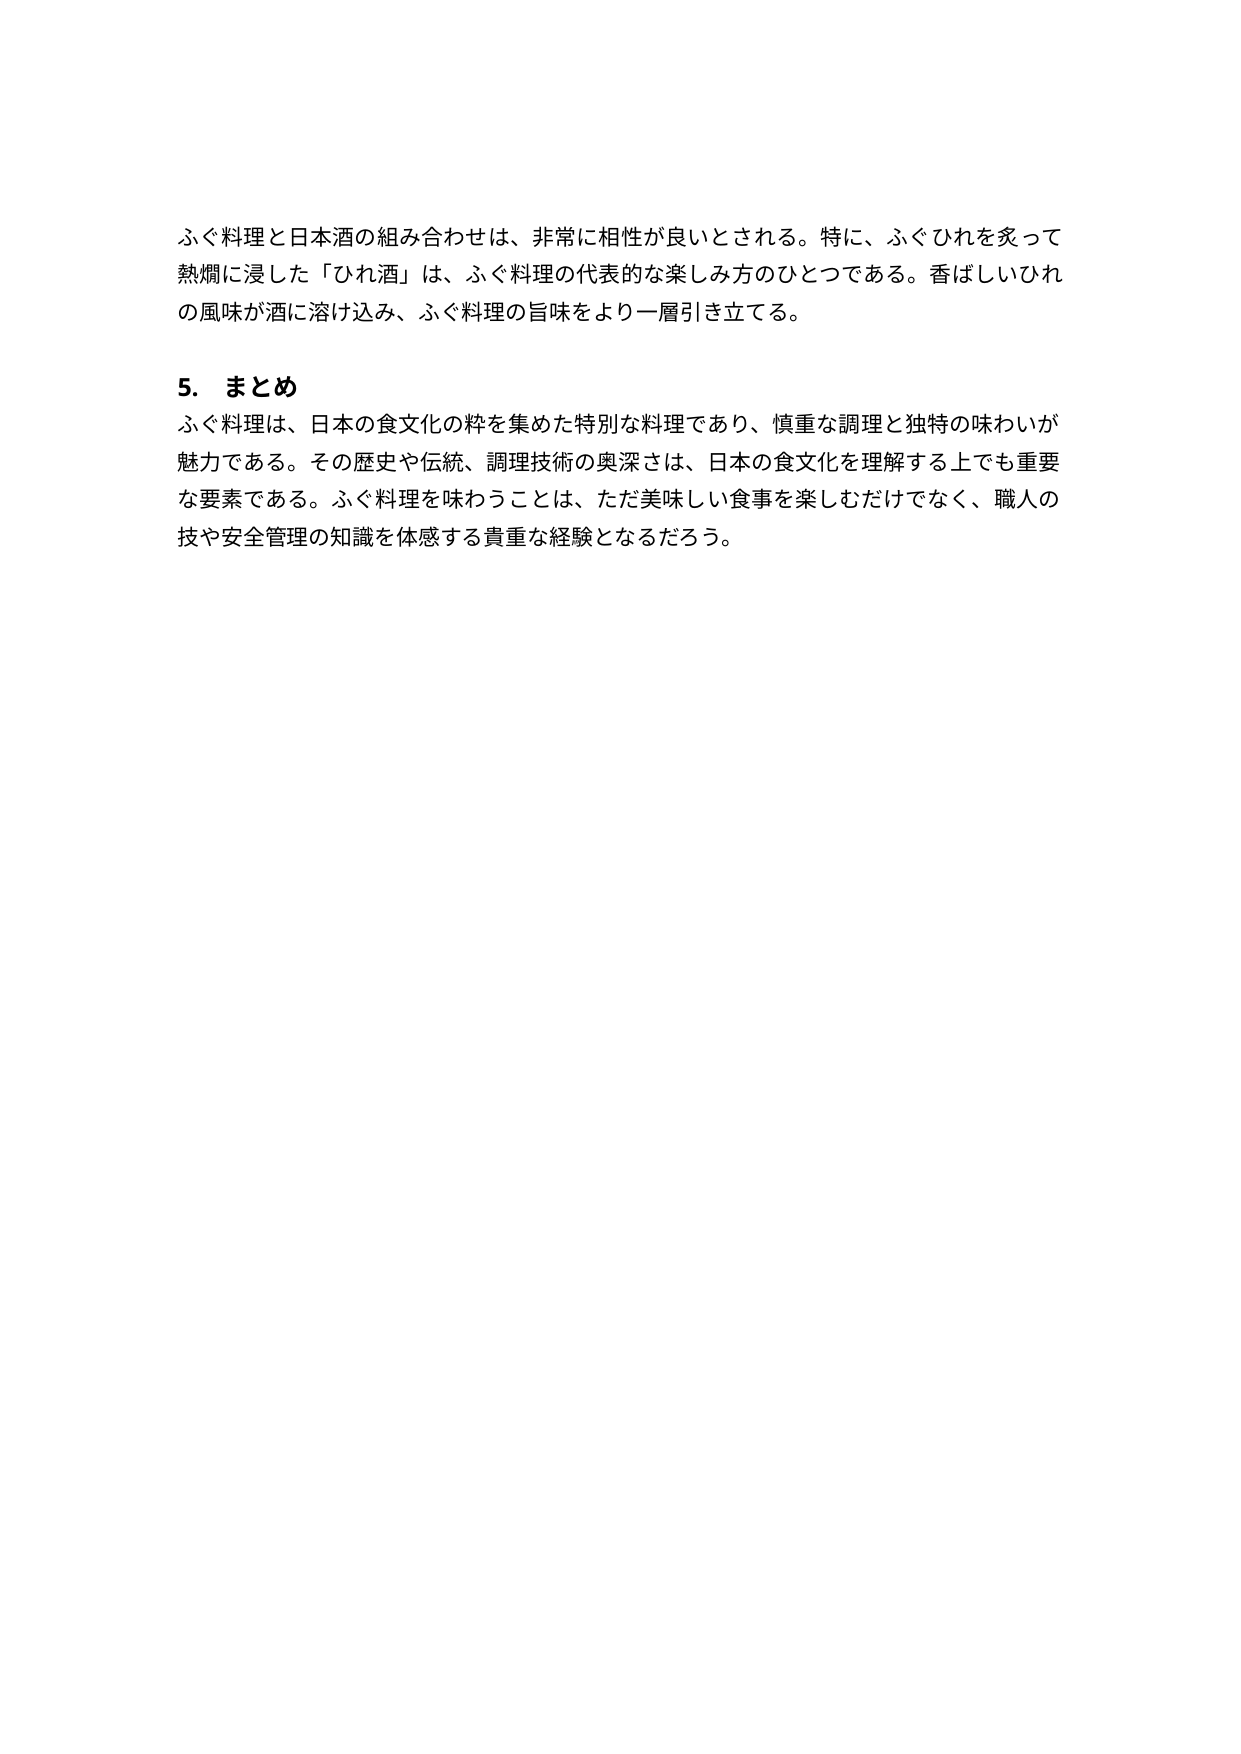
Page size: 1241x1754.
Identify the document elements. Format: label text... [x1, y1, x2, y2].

text ふぐ料理と日本酒の組み合わせは、非常に相性が良いとされる。特に、ふぐひれを炙って熱燗に浸した「ひれ酒」は、ふぐ料理の代表的な楽しみ方のひとつである。香ばしいひれの風味が酒に溶け込み、ふぐ料理の旨味をより一層引き立てる。 [177, 217, 1063, 329]
list まとめ [177, 367, 1063, 404]
text ふぐ料理は、日本の食文化の粋を集めた特別な料理であり、慎重な調理と独特の味わいが魅力である。その歴史や伝統、調理技術の奥深さは、日本の食文化を理解する上でも重要な要素である。ふぐ料理を味わうことは、ただ美味しい食事を楽しむだけでなく、職人の技や安全管理の知識を体感する貴重な経験となるだろう。 [177, 404, 1063, 554]
